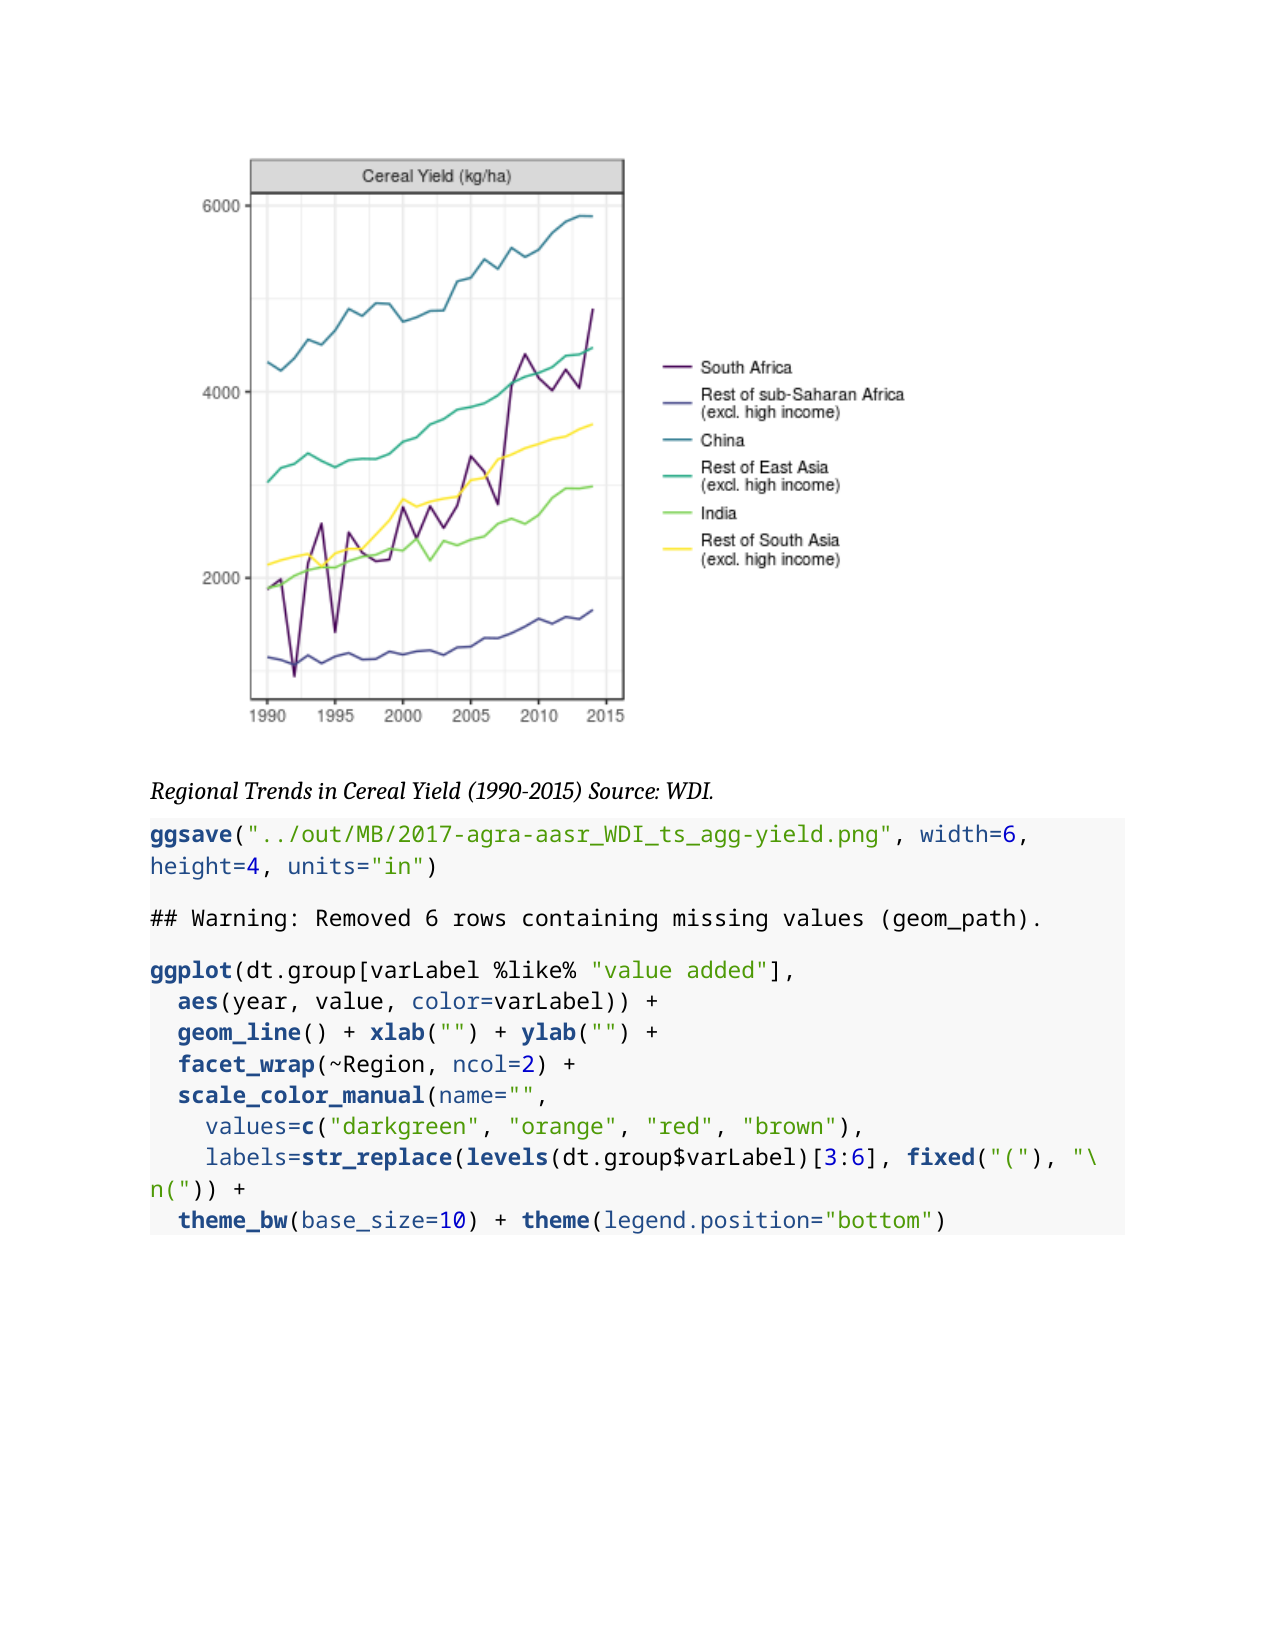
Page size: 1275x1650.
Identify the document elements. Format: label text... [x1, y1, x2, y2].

text ## Warning: Removed 6 rows containing missing values (geom_path). [150, 902, 1125, 933]
text ggplot(dt.group[varLabel %like% "value added"], aes(year, value, color=varLabel)) + geom_line() + xlab("") + ylab("") + facet_wrap(~Region, ncol=2) + scale_color_manual(name="", values=c("darkgreen", "orange", "red", "brown"), labels=str_replace(levels(dt.group$varLabel)[3:6], fixed("("), "\n(")) + theme_bw(base_size=10) + theme(legend.position="bottom") [246, 954, 1125, 1235]
text Regional Trends in Cereal Yield (1990-2015) Source: WDI. [150, 777, 1125, 806]
text ggsave("../out/MB/2017-agra-aasr_WDI_ts_agg-yield.png", width=6, height=4, units="in") [150, 818, 1125, 881]
picture [168, 150, 927, 757]
